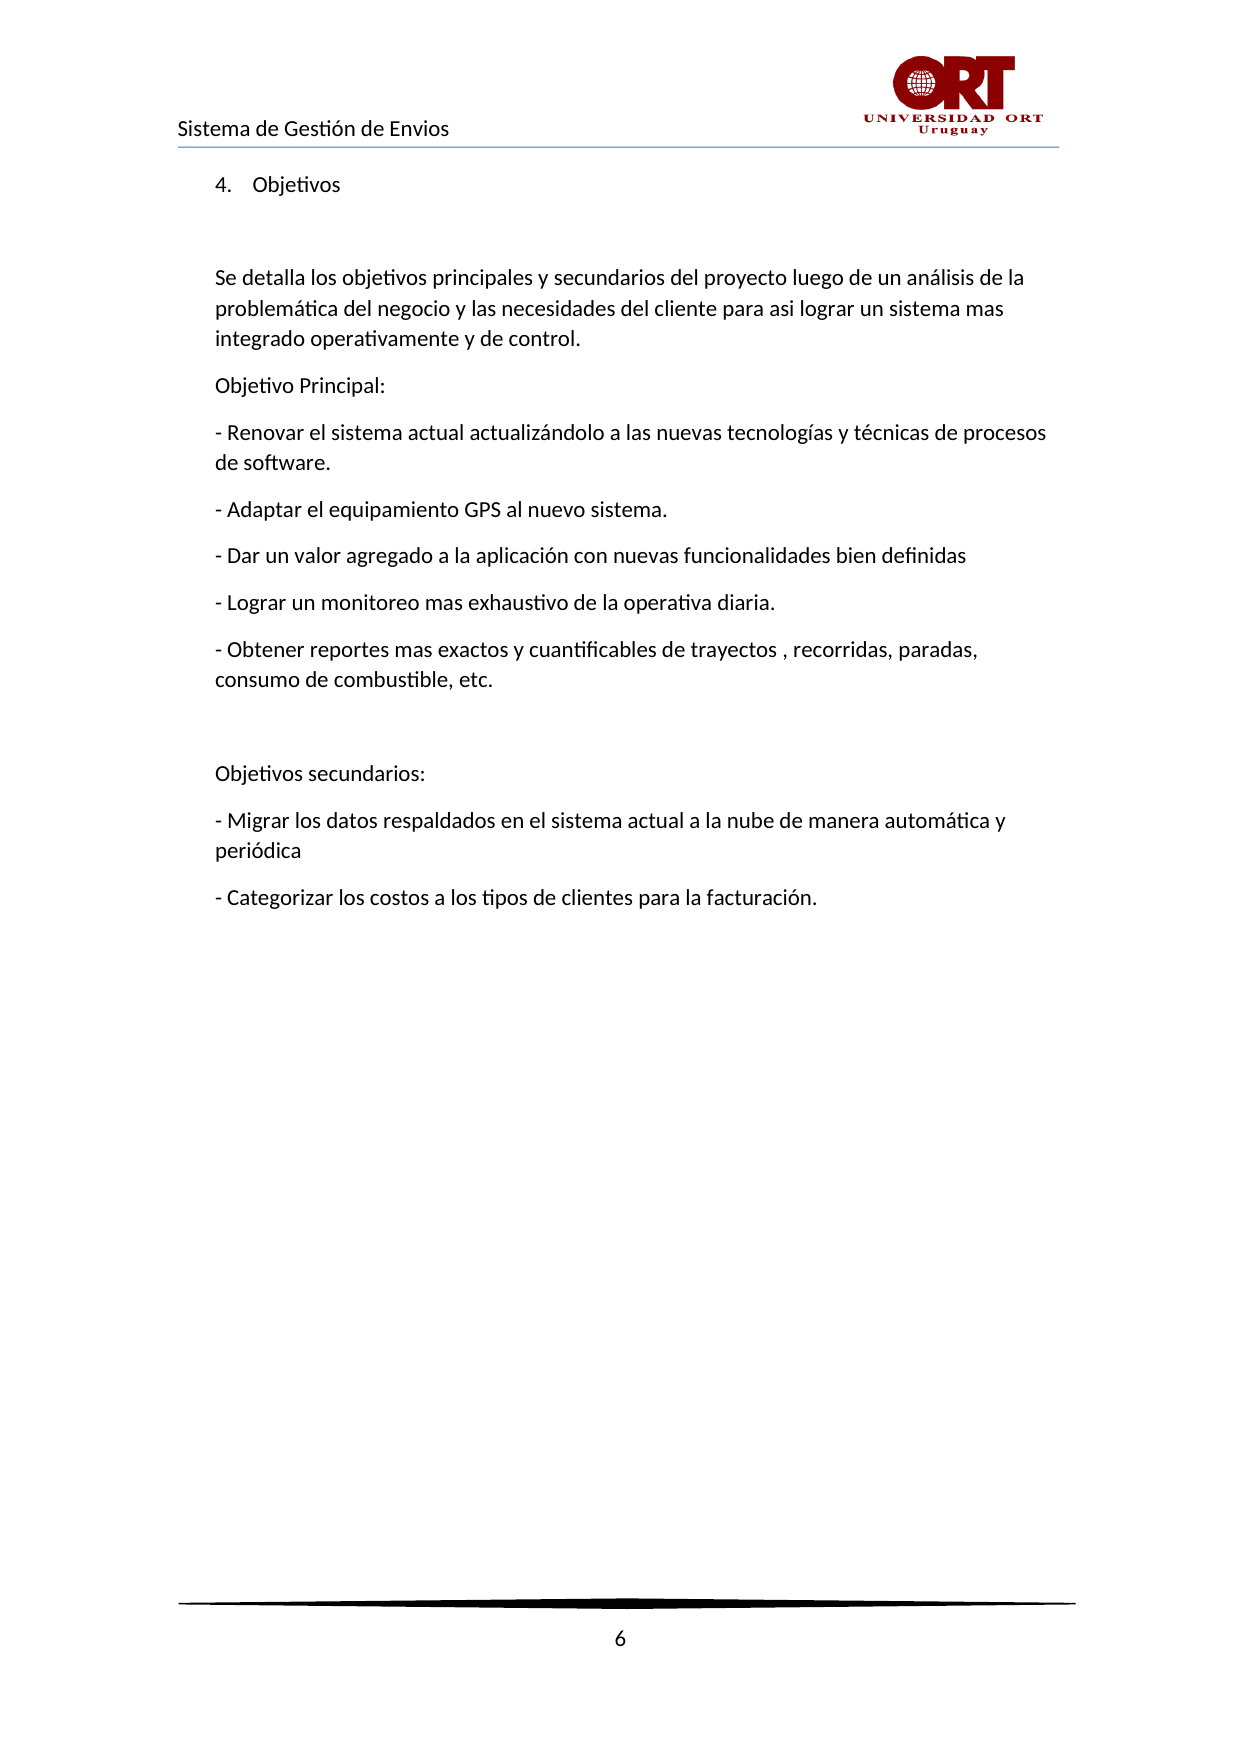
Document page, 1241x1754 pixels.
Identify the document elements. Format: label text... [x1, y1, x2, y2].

text - Categorizar los costos a los tipos de clientes para la facturación. [215, 883, 1063, 911]
picture [859, 49, 1055, 145]
text - Dar un valor agregado a la aplicación con nuevas funcionalidades bien definidas [215, 542, 1063, 569]
text - Adaptar el equipamiento GPS al nuevo sistema. [215, 495, 1063, 523]
text - Lograr un monitoreo mas exhaustivo de la operativa diaria. [215, 588, 1063, 616]
text - Obtener reportes mas exactos y cuantificables de trayectos , recorridas, paradas, consumo de combustible, etc. [215, 635, 1063, 693]
text - Migrar los datos respaldados en el sistema actual a la nube de manera automática y periódica [215, 806, 1063, 864]
text Objetivos secundarios: [215, 759, 1063, 787]
list Objetivos [215, 170, 1063, 198]
text Se detalla los objetivos principales y secundarios del proyecto luego de un análisis de la problemática del negocio y las necesidades del cliente para asi lograr un sistema mas integrado operativamente y de control. [215, 263, 1063, 352]
text Objetivo Principal: [215, 371, 1063, 399]
text - Renovar el sistema actual actualizándolo a las nuevas tecnologías y técnicas de procesos de software. [215, 418, 1063, 476]
